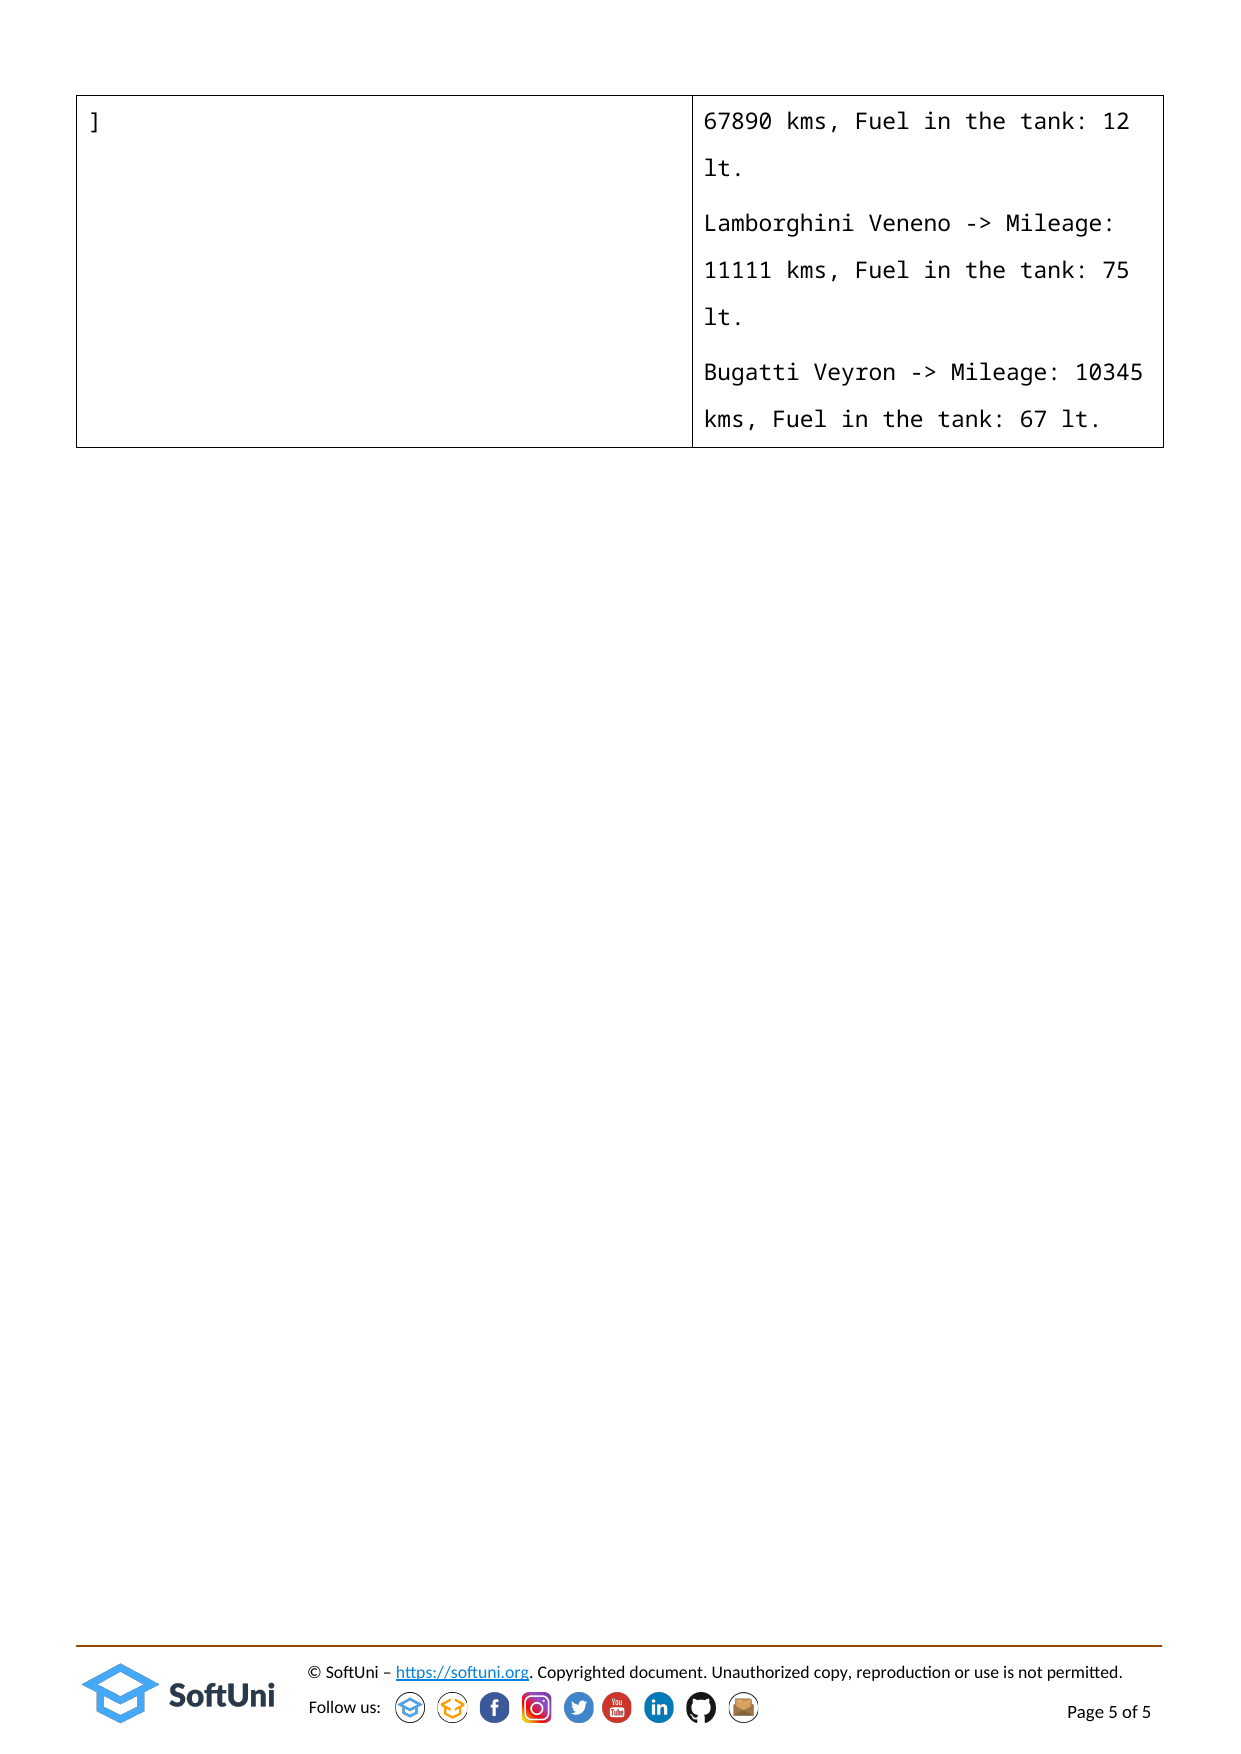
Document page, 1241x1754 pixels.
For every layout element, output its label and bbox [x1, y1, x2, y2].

picture [728, 1692, 759, 1723]
picture [658, 1705, 667, 1714]
picture [479, 1692, 510, 1723]
picture [564, 1692, 594, 1723]
picture [686, 1692, 716, 1723]
picture [644, 1692, 653, 1701]
table_cell [693, 96, 1163, 447]
picture [644, 1714, 653, 1723]
table_cell [77, 96, 692, 447]
picture [522, 1692, 552, 1723]
picture [665, 1714, 674, 1723]
picture [602, 1692, 632, 1723]
picture [395, 1692, 425, 1723]
picture [75, 1658, 281, 1729]
picture [665, 1692, 674, 1701]
picture [437, 1692, 468, 1723]
